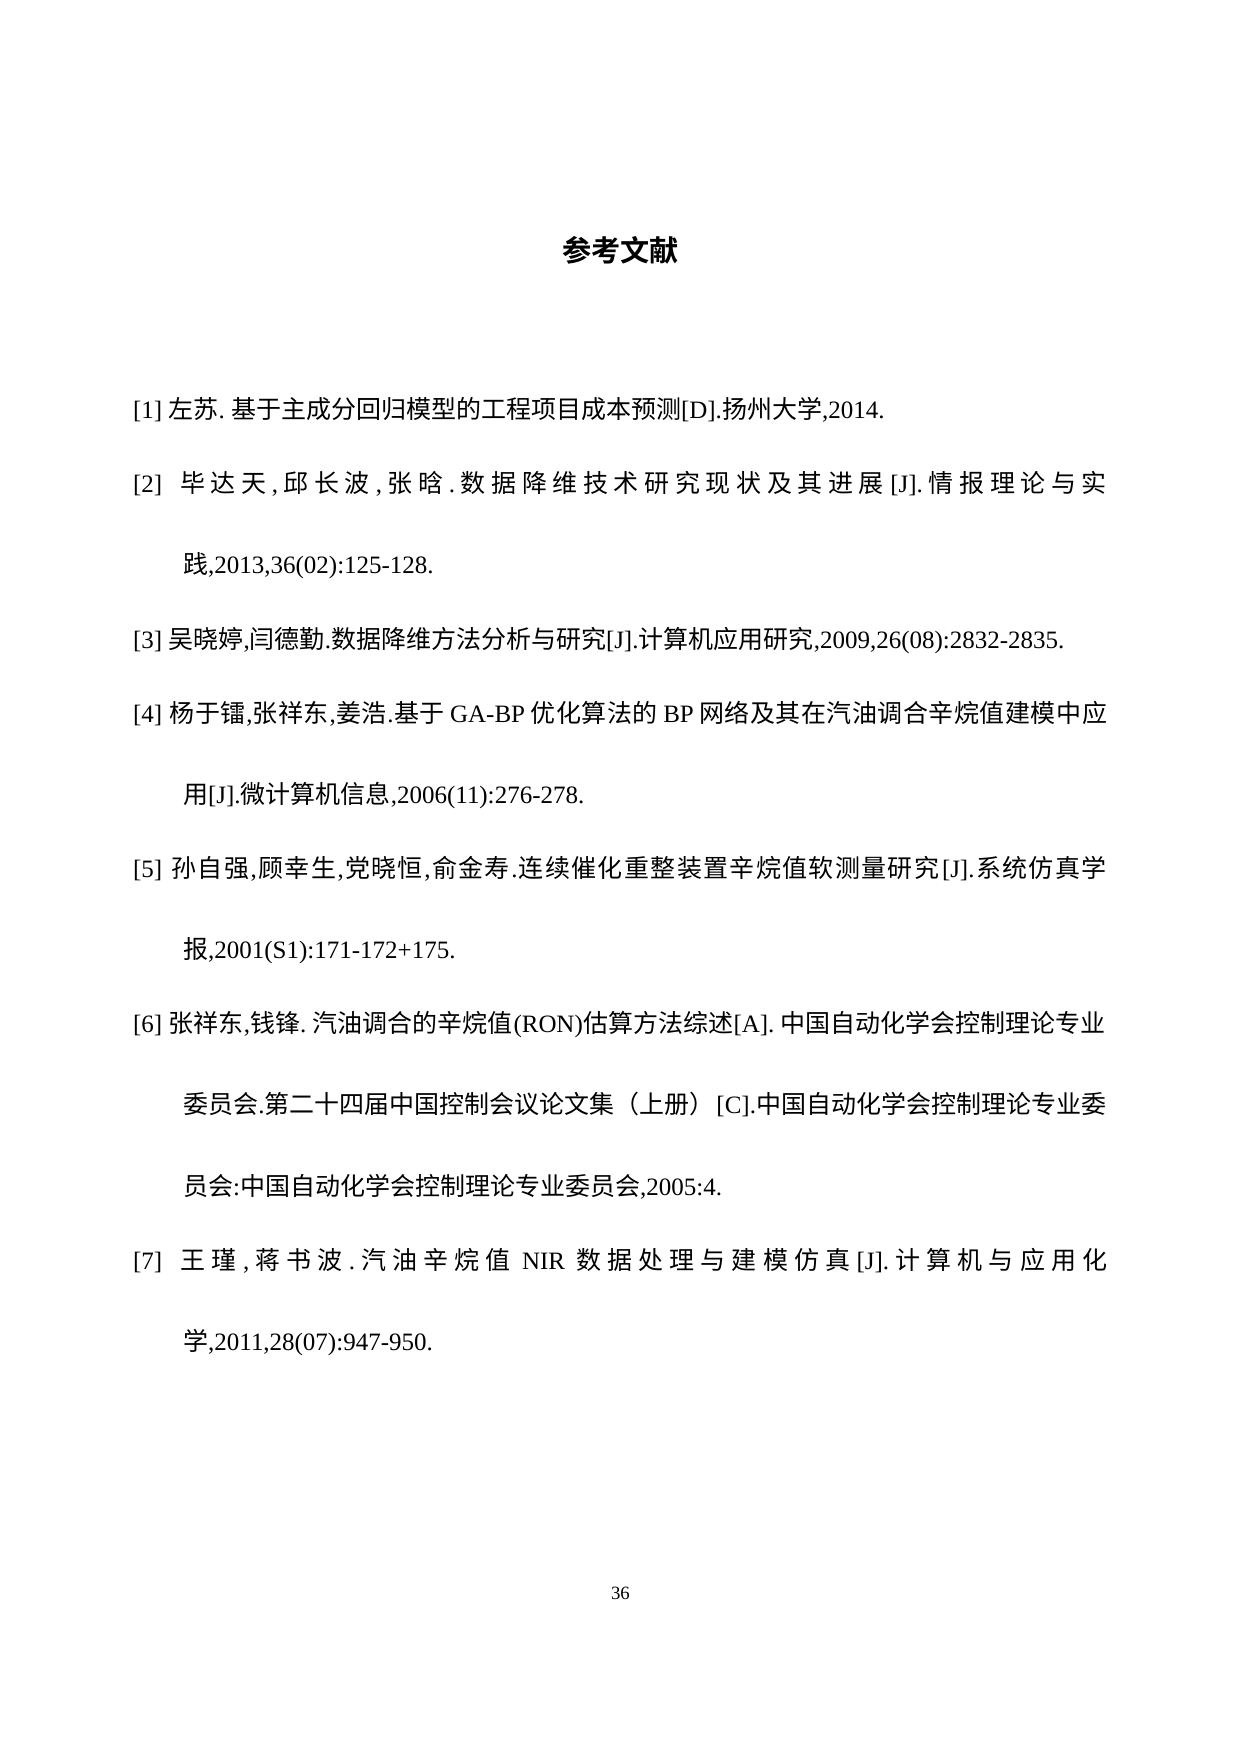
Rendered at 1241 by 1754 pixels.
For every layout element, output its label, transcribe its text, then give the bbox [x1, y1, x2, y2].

text [5] 孙自强,顾幸生,党晓恒,俞金寿.连续催化重整装置辛烷值软测量研究[J].系统仿真学报,2001(S1):171-172+175. [133, 834, 1107, 980]
text [3] 吴晓婷,闫德勤.数据降维方法分析与研究[J].计算机应用研究,2009,26(08):2832-2835. [133, 605, 1107, 670]
text [7] 王瑾,蒋书波.汽油辛烷值NIR数据处理与建模仿真[J].计算机与应用化学,2011,28(07):947-950. [133, 1226, 1107, 1372]
text [1] 左苏. 基于主成分回归模型的工程项目成本预测[D].扬州大学,2014. [133, 375, 1107, 440]
text [6] 张祥东,钱锋. 汽油调合的辛烷值(RON)估算方法综述[A]. 中国自动化学会控制理论专业委员会.第二十四届中国控制会议论文集（上册）[C].中国自动化学会控制理论专业委员会:中国自动化学会控制理论专业委员会,2005:4. [133, 989, 1107, 1217]
text [2] 毕达天,邱长波,张晗.数据降维技术研究现状及其进展[J].情报理论与实践,2013,36(02):125-128. [133, 449, 1107, 596]
text [4] 杨于镭,张祥东,姜浩.基于GA-BP优化算法的BP网络及其在汽油调合辛烷值建模中应用[J].微计算机信息,2006(11):276-278. [133, 679, 1107, 825]
text 参考文献 [133, 216, 1107, 281]
